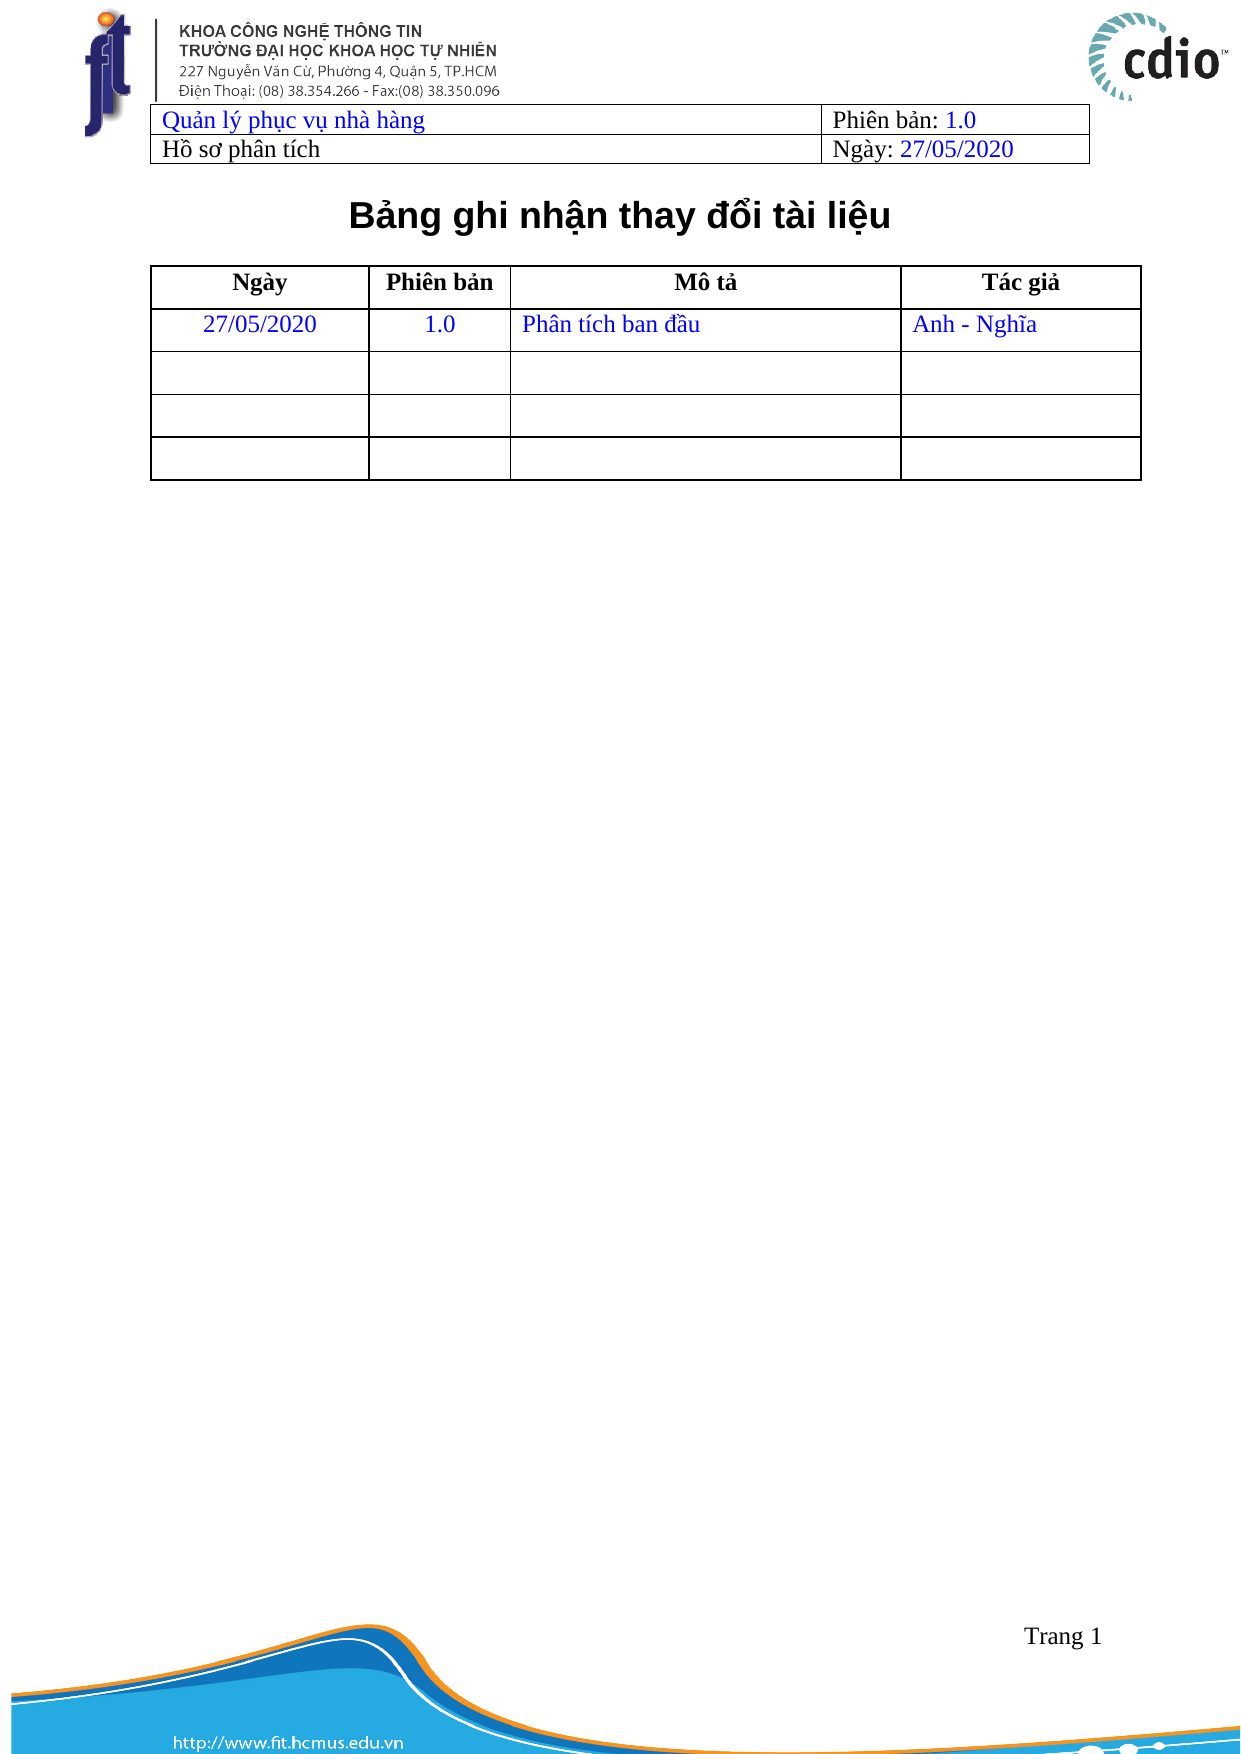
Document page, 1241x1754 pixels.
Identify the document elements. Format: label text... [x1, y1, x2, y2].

table_cell [902, 395, 1140, 436]
picture [151, 105, 821, 134]
table_cell [152, 352, 368, 393]
picture [822, 135, 1089, 161]
table_cell [511, 352, 900, 393]
table_header Ngày [152, 267, 368, 308]
picture [822, 105, 1089, 134]
picture [151, 135, 821, 161]
table_cell Phân tích ban đầu [511, 310, 900, 351]
table_cell [902, 352, 1140, 393]
table_cell Anh - Nghĩa [902, 310, 1140, 351]
table_header Tác giả [902, 267, 1140, 308]
table_cell [370, 395, 510, 436]
table_cell [902, 438, 1140, 479]
table_cell [152, 395, 368, 436]
table_cell [152, 438, 368, 479]
table_cell [370, 352, 510, 393]
table_cell 1.0 [370, 310, 510, 351]
table_header Mô tả [511, 267, 900, 308]
table_cell [511, 395, 900, 436]
table_cell 27/05/2020 [152, 310, 368, 351]
table_header Phiên bản [370, 267, 510, 308]
picture [232, 147, 237, 156]
table_cell [370, 438, 510, 479]
picture [61, 2, 1241, 161]
table_cell [511, 438, 900, 479]
picture [11, 1621, 1241, 1754]
text Bảng ghi nhận thay đổi tài liệu [150, 193, 1090, 236]
